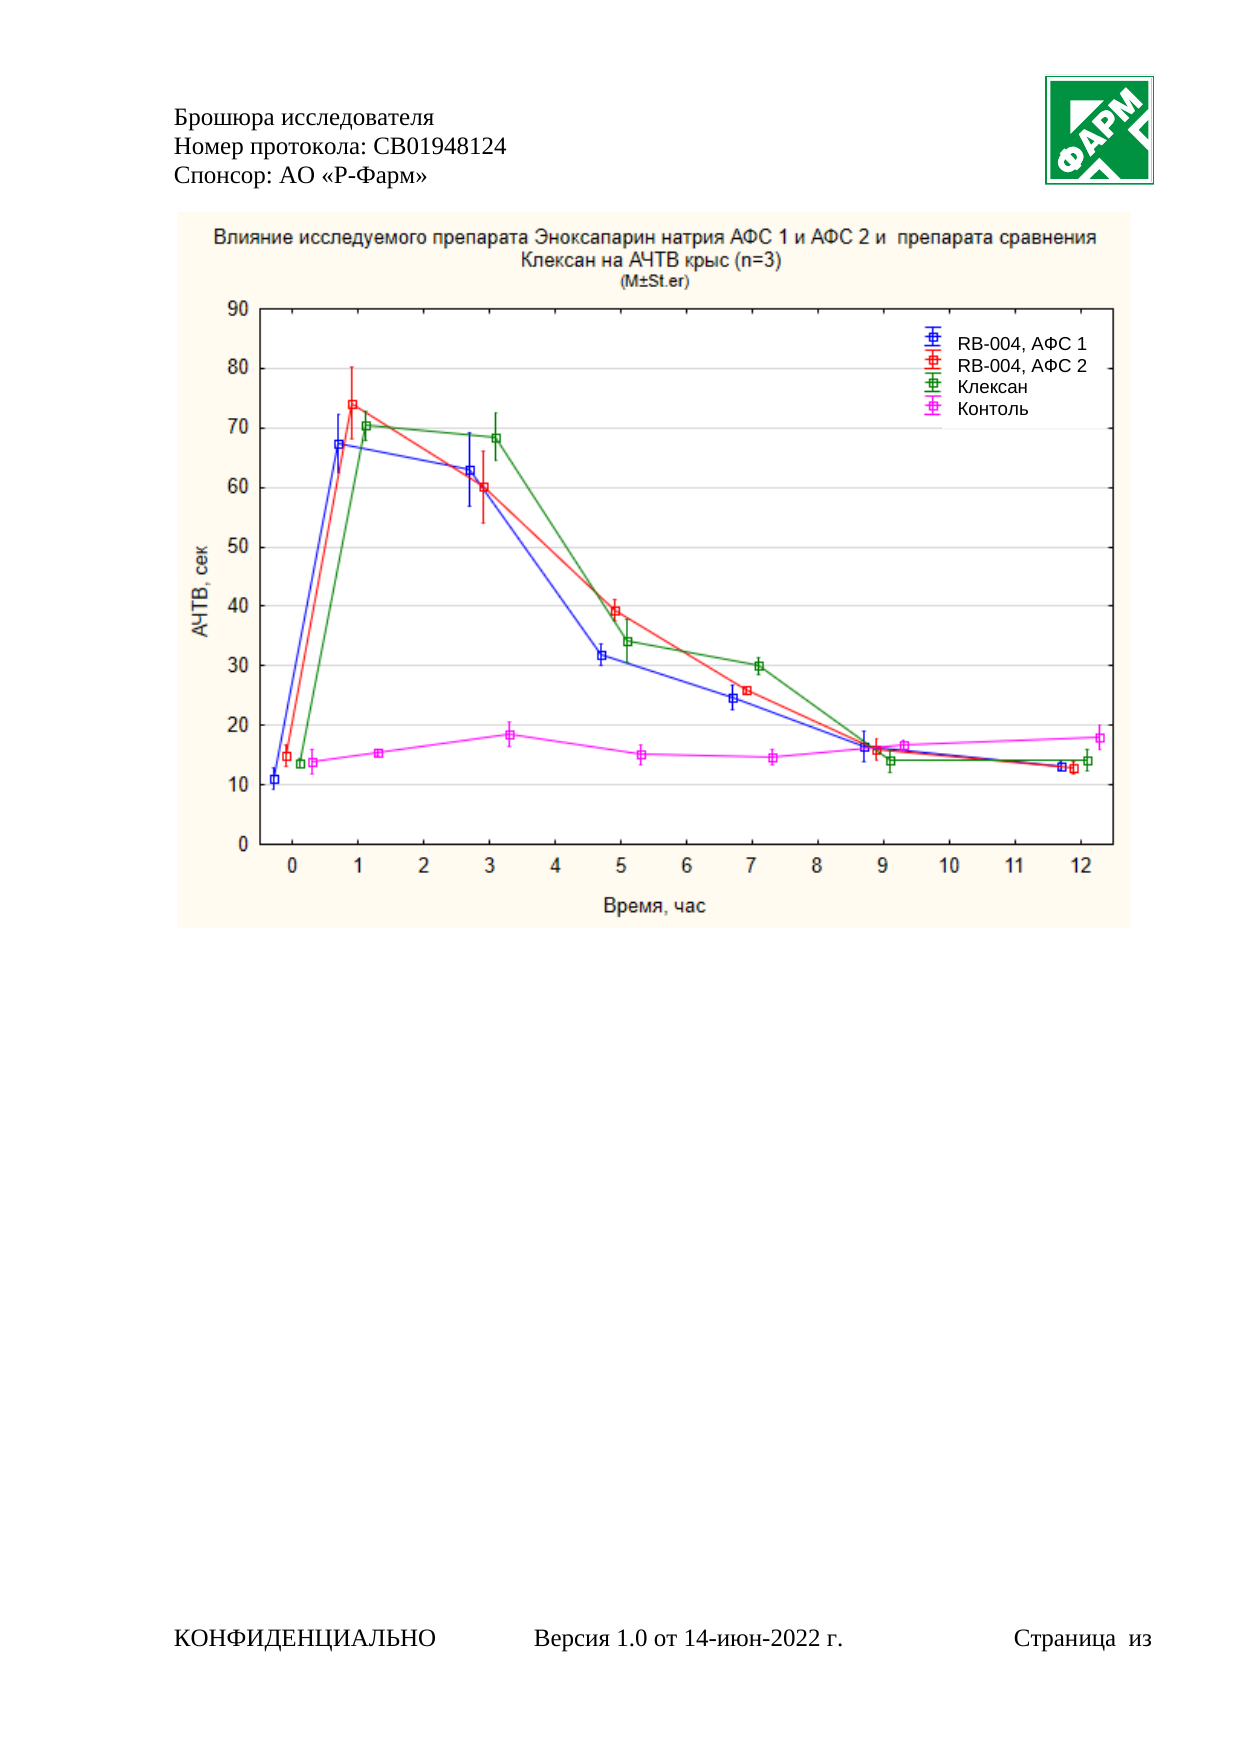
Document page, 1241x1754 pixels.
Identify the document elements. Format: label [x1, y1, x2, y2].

picture [177, 212, 1131, 928]
